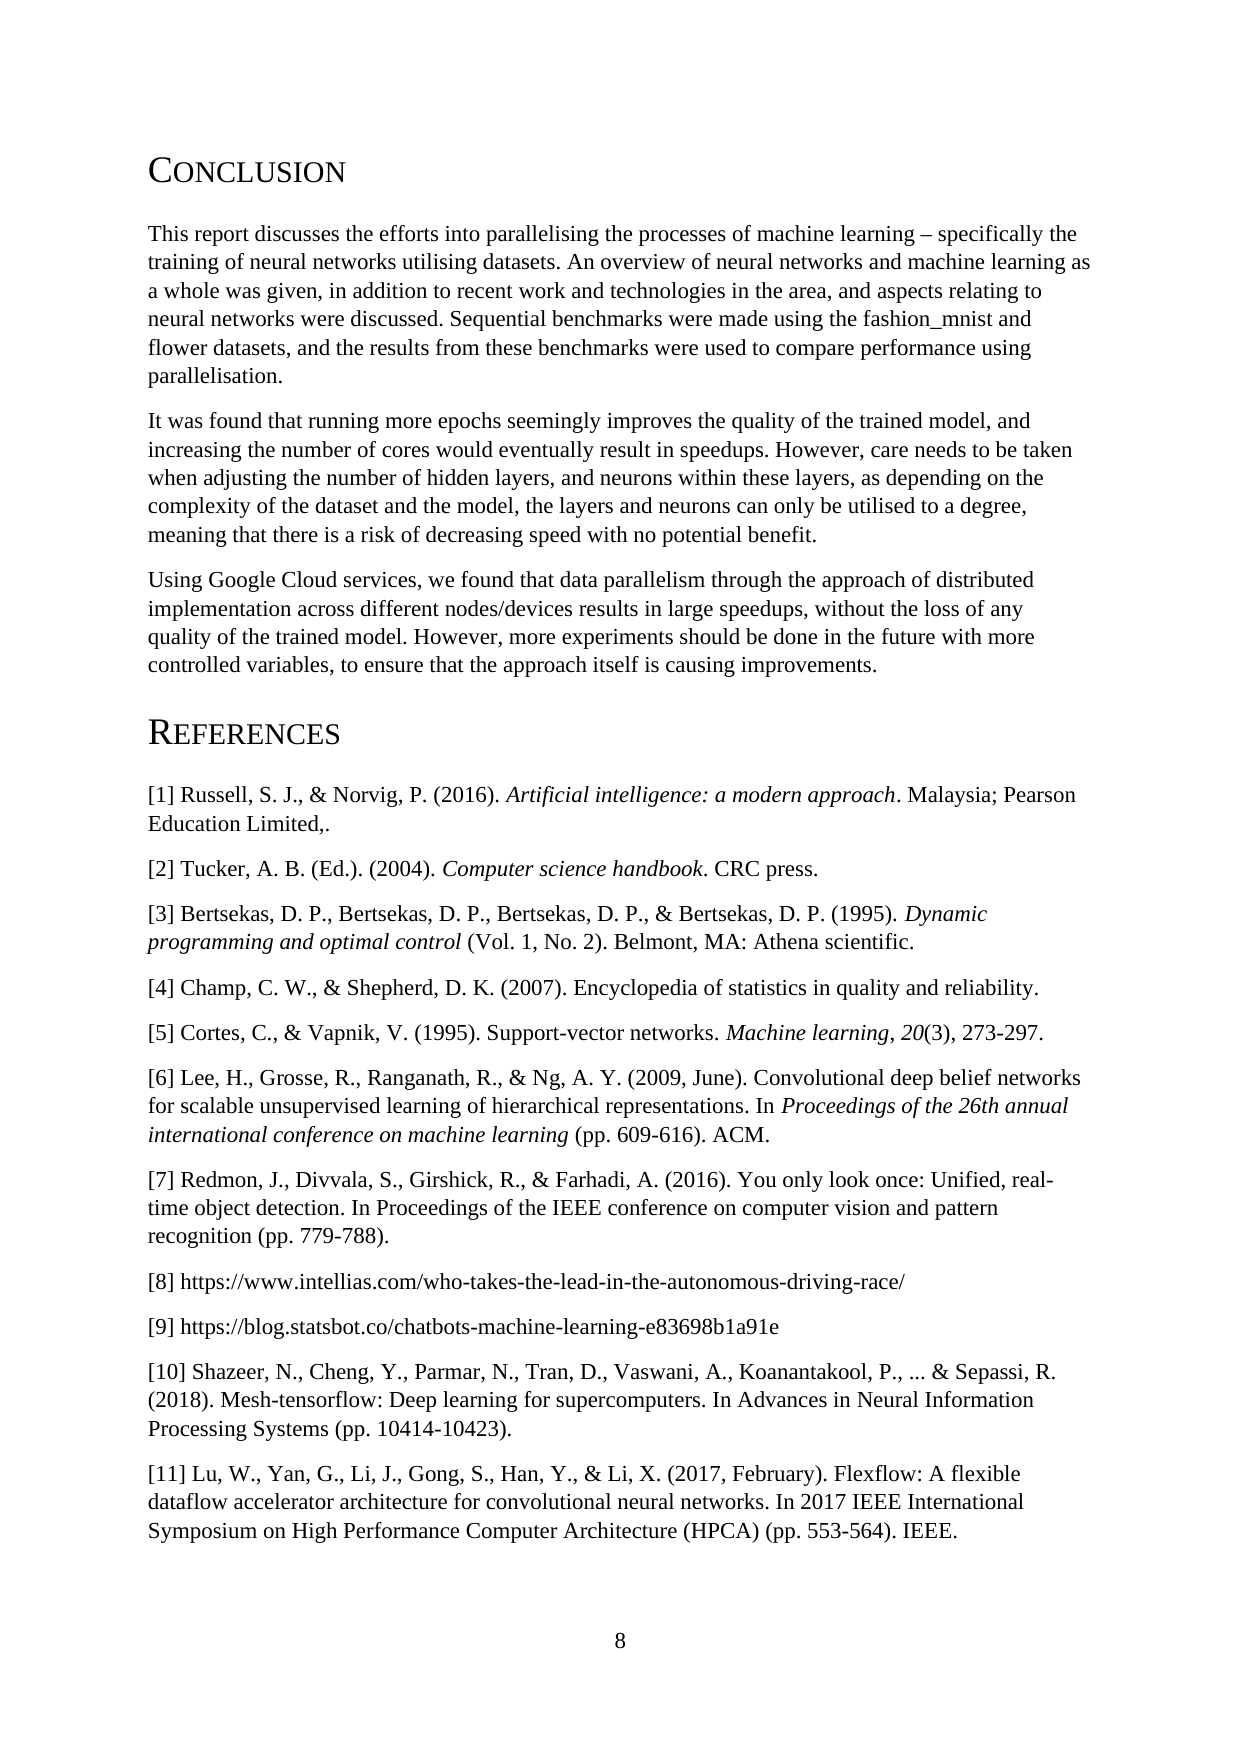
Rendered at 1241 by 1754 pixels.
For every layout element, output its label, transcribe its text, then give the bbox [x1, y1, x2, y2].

subtitle References [148, 709, 1092, 752]
text [5] Cortes, C., & Vapnik, V. (1995). Support-vector networks. Machine learning, 20(3), 273-297. [148, 1019, 1092, 1045]
text [6] Lee, H., Grosse, R., Ranganath, R., & Ng, A. Y. (2009, June). Convolutional deep belief networks for scalable unsupervised learning of hierarchical representations. In Proceedings of the 26th annual international conference on machine learning (pp. 609-616). ACM. [148, 1064, 1092, 1147]
text [8] https://www.intellias.com/who-takes-the-lead-in-the-autonomous-driving-race/ [148, 1268, 1092, 1294]
text [3] Bertsekas, D. P., Bertsekas, D. P., Bertsekas, D. P., & Bertsekas, D. P. (1995). Dynamic programming and optimal control (Vol. 1, No. 2). Belmont, MA: Athena scientific. [148, 900, 1092, 955]
text [10] Shazeer, N., Cheng, Y., Parmar, N., Tran, D., Vaswani, A., Koanantakool, P., ... & Sepassi, R. (2018). Mesh-tensorflow: Deep learning for supercomputers. In Advances in Neural Information Processing Systems (pp. 10414-10423). [148, 1358, 1092, 1441]
text [1] Russell, S. J., & Norvig, P. (2016). Artificial intelligence: a modern approach. Malaysia; Pearson Education Limited,. [148, 781, 1092, 836]
text It was found that running more epochs seemingly improves the quality of the trained model, and increasing the number of cores would eventually result in speedups. However, care needs to be taken when adjusting the number of hidden layers, and neurons within these layers, as depending on the complexity of the dataset and the model, the layers and neurons can only be utilised to a degree, meaning that there is a risk of decreasing speed with no potential benefit. [148, 407, 1092, 547]
text [7] Redmon, J., Divvala, S., Girshick, R., & Farhadi, A. (2016). You only look once: Unified, real-time object detection. In Proceedings of the IEEE conference on computer vision and pattern recognition (pp. 779-788). [148, 1166, 1092, 1249]
text [11] Lu, W., Yan, G., Li, J., Gong, S., Han, Y., & Li, X. (2017, February). Flexflow: A flexible dataflow accelerator architecture for convolutional neural networks. In 2017 IEEE International Symposium on High Performance Computer Architecture (HPCA) (pp. 553-564). IEEE. [148, 1460, 1092, 1543]
text [4] Champ, C. W., & Shepherd, D. K. (2007). Encyclopedia of statistics in quality and reliability. [148, 973, 1092, 1000]
text This report discusses the efforts into parallelising the processes of machine learning – specifically the training of neural networks utilising datasets. An overview of neural networks and machine learning as a whole was given, in addition to recent work and technologies in the area, and aspects relating to neural networks were discussed. Sequential benchmarks were made using the fashion_mnist and flower datasets, and the results from these benchmarks were used to compare performance using parallelisation. [148, 220, 1092, 388]
text [9] https://blog.statsbot.co/chatbots-machine-learning-e83698b1a91e [148, 1313, 1092, 1339]
text [2] Tucker, A. B. (Ed.). (2004). Computer science handbook. CRC press. [148, 855, 1092, 881]
text Using Google Cloud services, we found that data parallelism through the approach of distributed implementation across different nodes/devices results in large speedups, without the loss of any quality of the trained model. However, more experiments should be done in the future with more controlled variables, to ensure that the approach itself is causing improvements. [148, 566, 1092, 678]
subtitle Conclusion [148, 148, 1092, 191]
